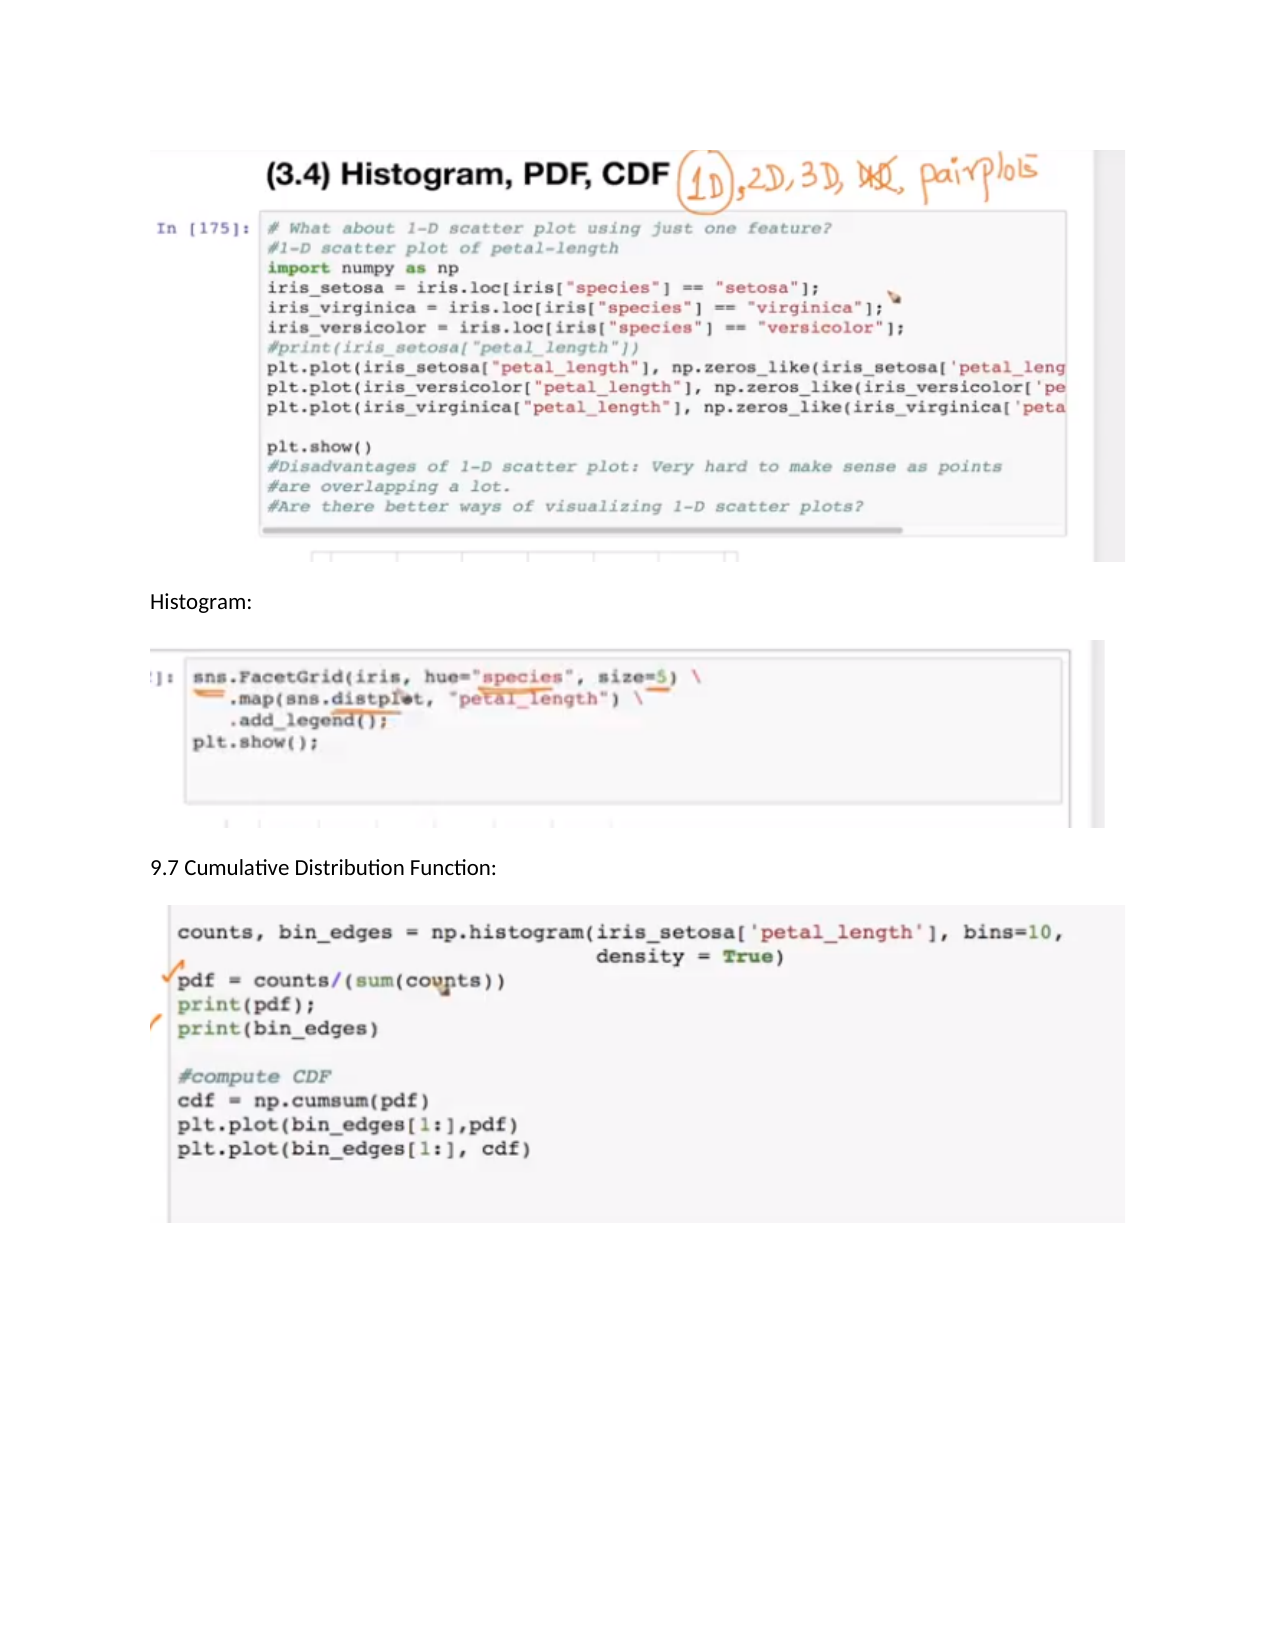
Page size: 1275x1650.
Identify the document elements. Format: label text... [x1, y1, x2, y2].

picture [150, 640, 1105, 828]
picture [150, 150, 1125, 562]
text 9.7 Cumulative Distribution Function: [150, 853, 1125, 881]
text Histogram: [150, 587, 1125, 615]
picture [150, 905, 1125, 1223]
